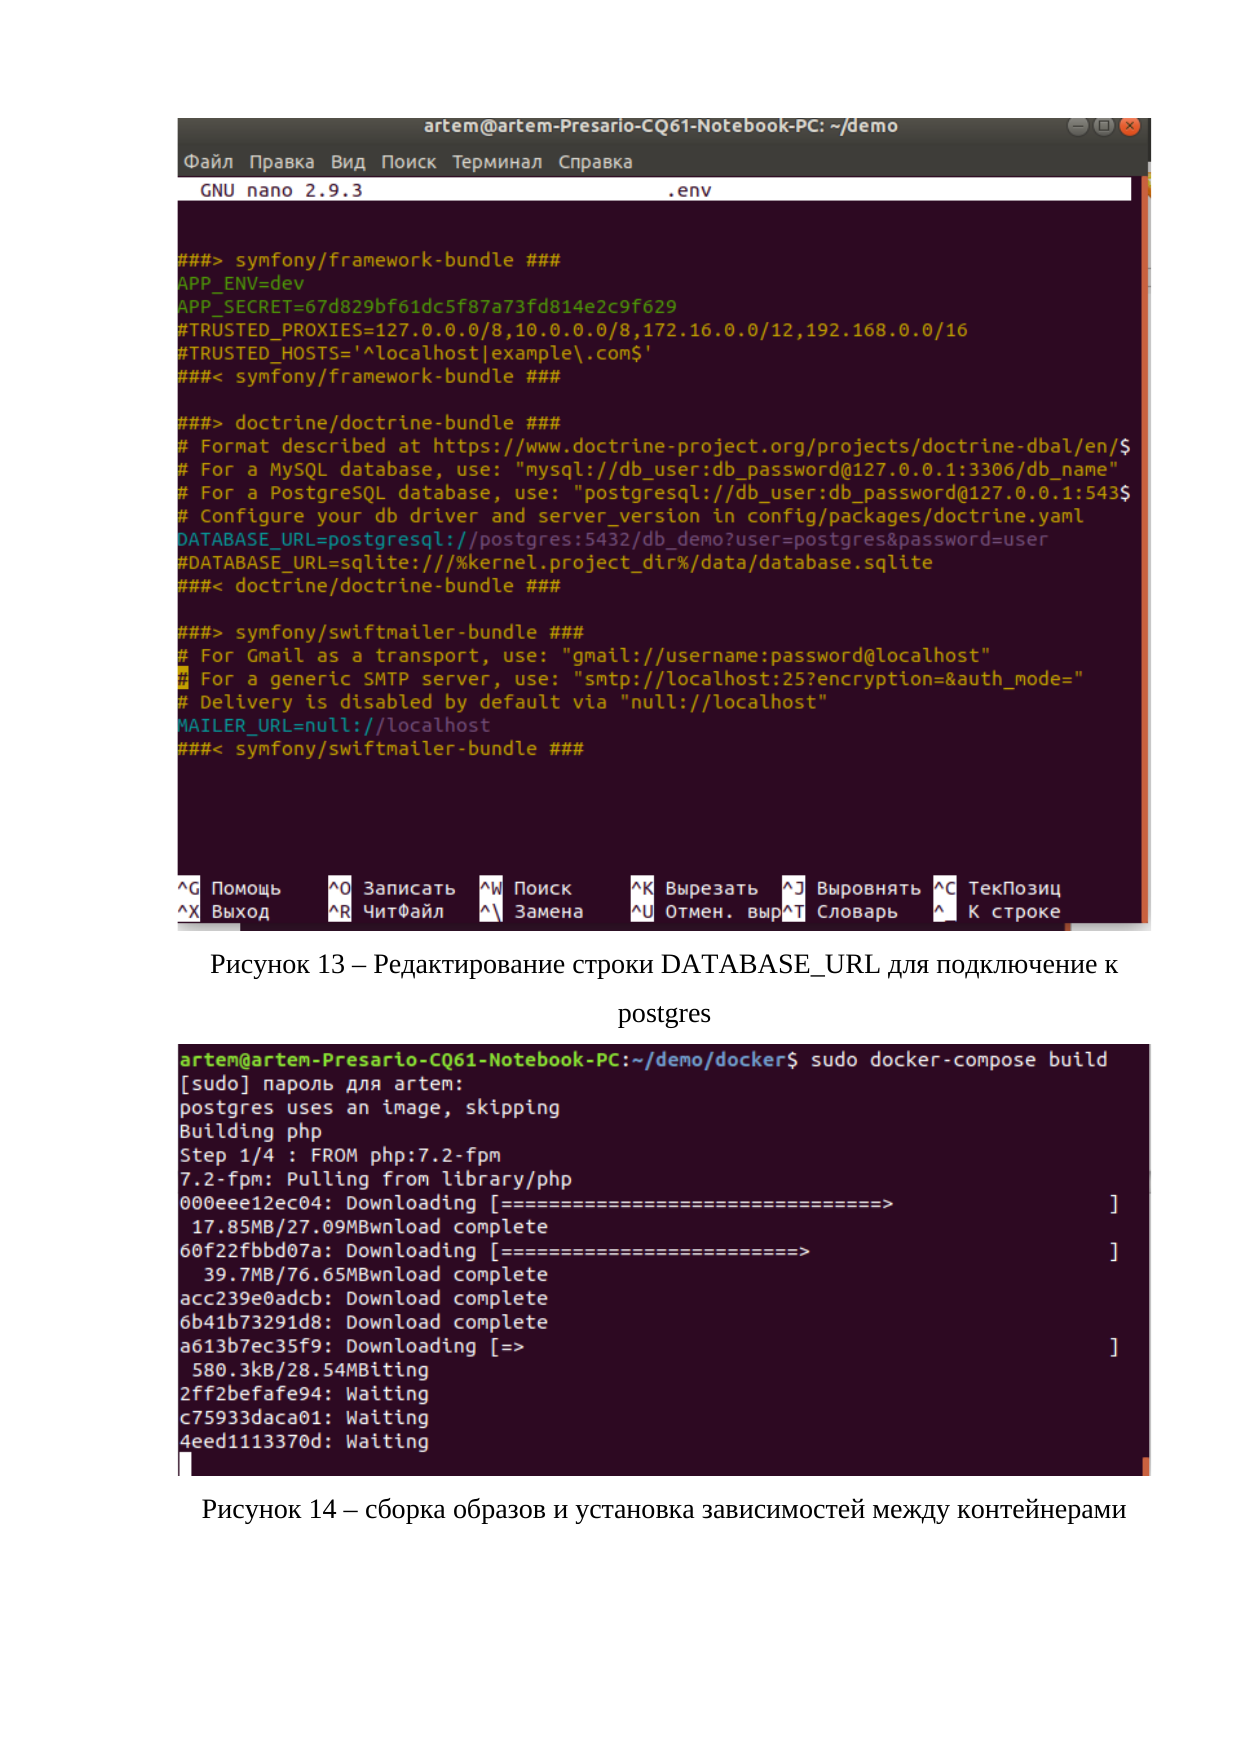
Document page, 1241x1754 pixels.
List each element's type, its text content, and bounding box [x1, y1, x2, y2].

text Рисунок 14 – cборка образов и установка зависимостей между контейнерами [177, 1492, 1152, 1525]
picture [177, 1044, 1152, 1476]
picture [177, 118, 1152, 931]
text Рисунок 13 – Редактирование строки DATABASE_URL для подключение к postgres [177, 947, 1152, 1028]
